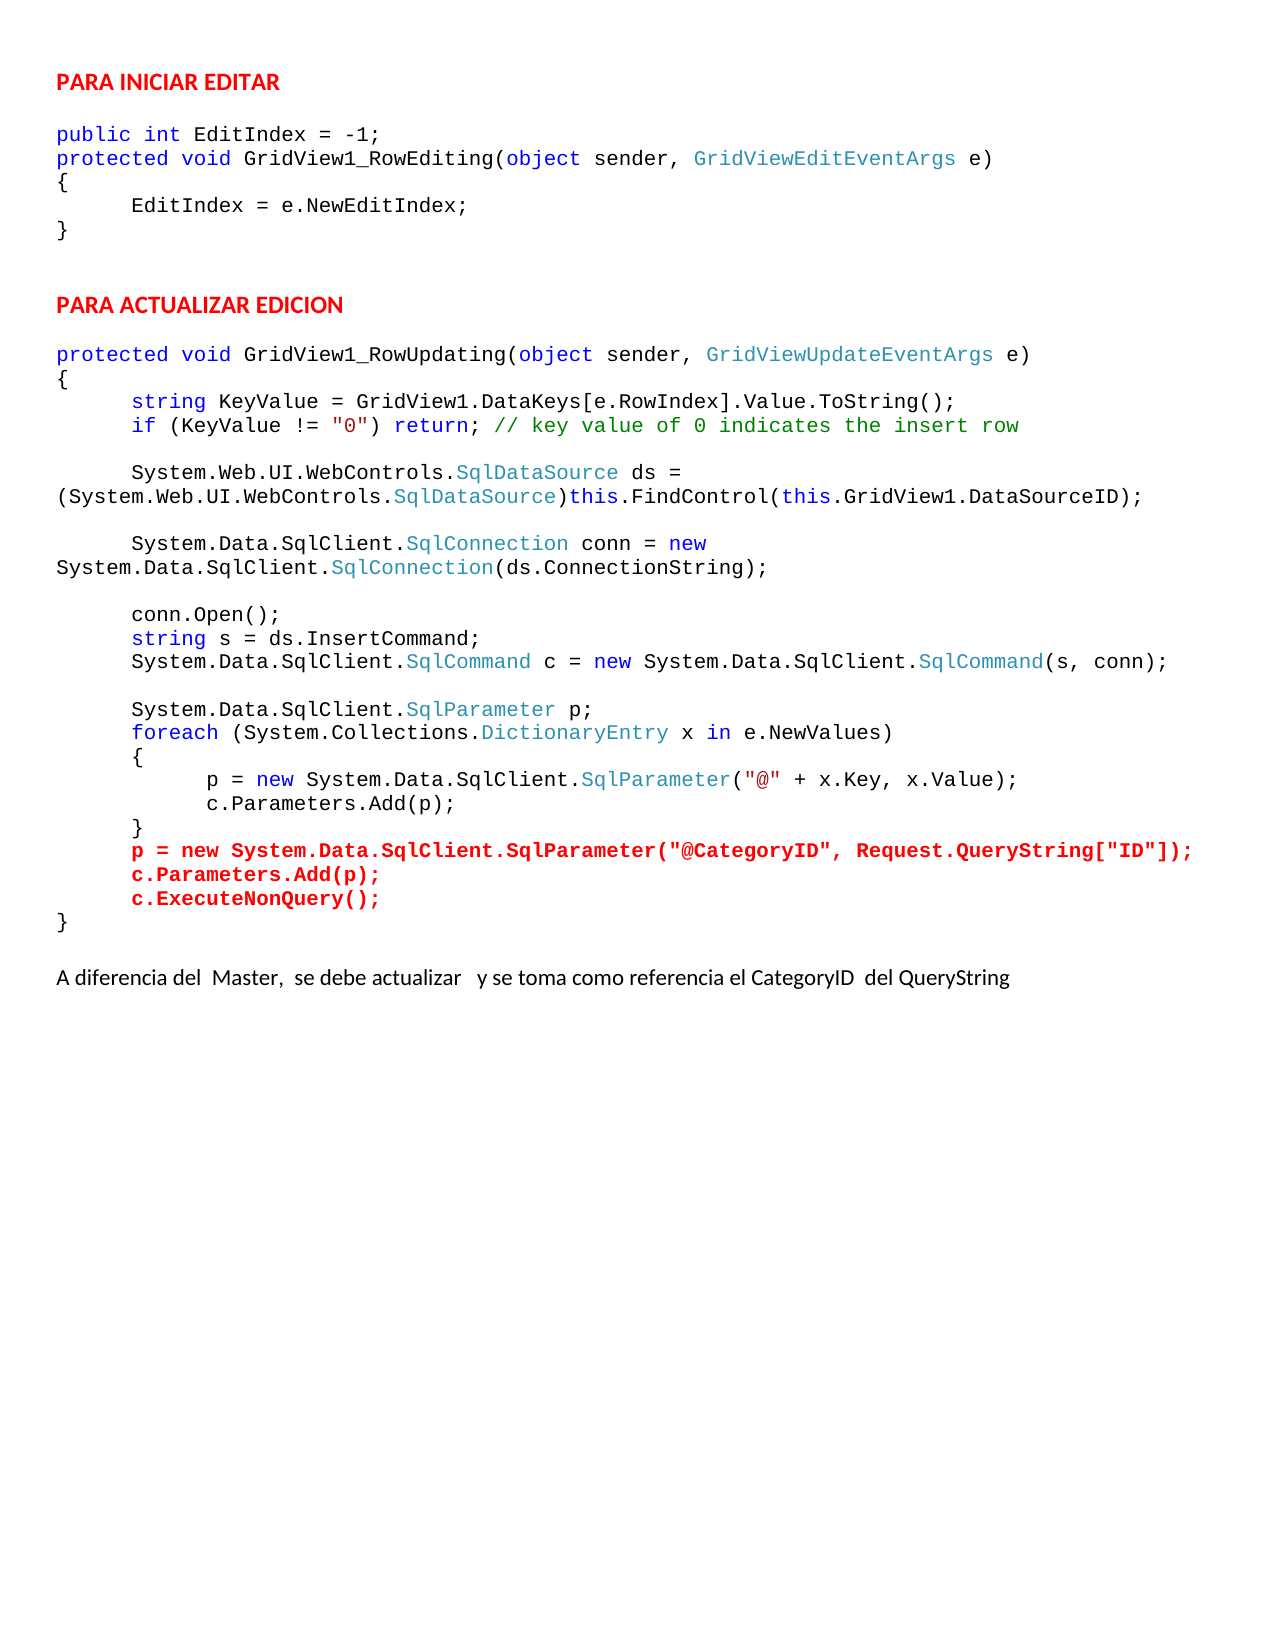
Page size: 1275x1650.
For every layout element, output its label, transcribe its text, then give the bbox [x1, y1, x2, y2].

text System.Data.SqlClient.SqlConnection conn = new System.Data.SqlClient.SqlConnection(ds.ConnectionString); [56, 533, 1219, 580]
text c.Parameters.Add(p); [56, 793, 1219, 817]
text EditIndex = e.NewEditIndex; [56, 195, 1219, 219]
text } [56, 219, 1219, 242]
text protected void GridView1_RowEditing(object sender, GridViewEditEventArgs e) [56, 148, 1219, 171]
text foreach (System.Collections.DictionaryEntry x in e.NewValues) [56, 722, 1219, 746]
text c.ExecuteNonQuery(); [56, 888, 1219, 911]
text System.Web.UI.WebControls.SqlDataSource ds = (System.Web.UI.WebControls.SqlDataSource)this.FindControl(this.GridView1.DataSourceID); [56, 462, 1219, 509]
text } [56, 817, 1219, 840]
text c.Parameters.Add(p); [56, 864, 1219, 888]
text p = new System.Data.SqlClient.SqlParameter("@CategoryID", Request.QueryString["ID"]); [56, 840, 1219, 864]
text PARA INICIAR EDITAR [56, 66, 1219, 96]
text System.Data.SqlClient.SqlCommand c = new System.Data.SqlClient.SqlCommand(s, conn); [56, 651, 1219, 675]
text string KeyValue = GridView1.DataKeys[e.RowIndex].Value.ToString(); [56, 391, 1219, 415]
text p = new System.Data.SqlClient.SqlParameter("@" + x.Key, x.Value); [56, 769, 1219, 793]
text protected void GridView1_RowUpdating(object sender, GridViewUpdateEventArgs e) [56, 344, 1219, 367]
text { [56, 746, 1219, 769]
text } [56, 911, 1219, 935]
text public int EditIndex = -1; [56, 124, 1219, 148]
text { [56, 171, 1219, 195]
text A diferencia del Master, se debe actualizar y se toma como referencia el CategoryID del QueryStringPara agregar el efecto que cuando se escoge los registros del detalle no cargue todas las veces (sea mas rapido), cuando colapsa solo los esconde. [56, 963, 1219, 991]
text { [56, 367, 1219, 391]
text System.Data.SqlClient.SqlParameter p; [56, 698, 1219, 722]
text if (KeyValue != "0") return; // key value of 0 indicates the insert row [56, 415, 1219, 438]
text PARA ACTUALIZAR EDICION [56, 290, 1219, 320]
text string s = ds.InsertCommand; [56, 628, 1219, 651]
text conn.Open(); [56, 604, 1219, 628]
